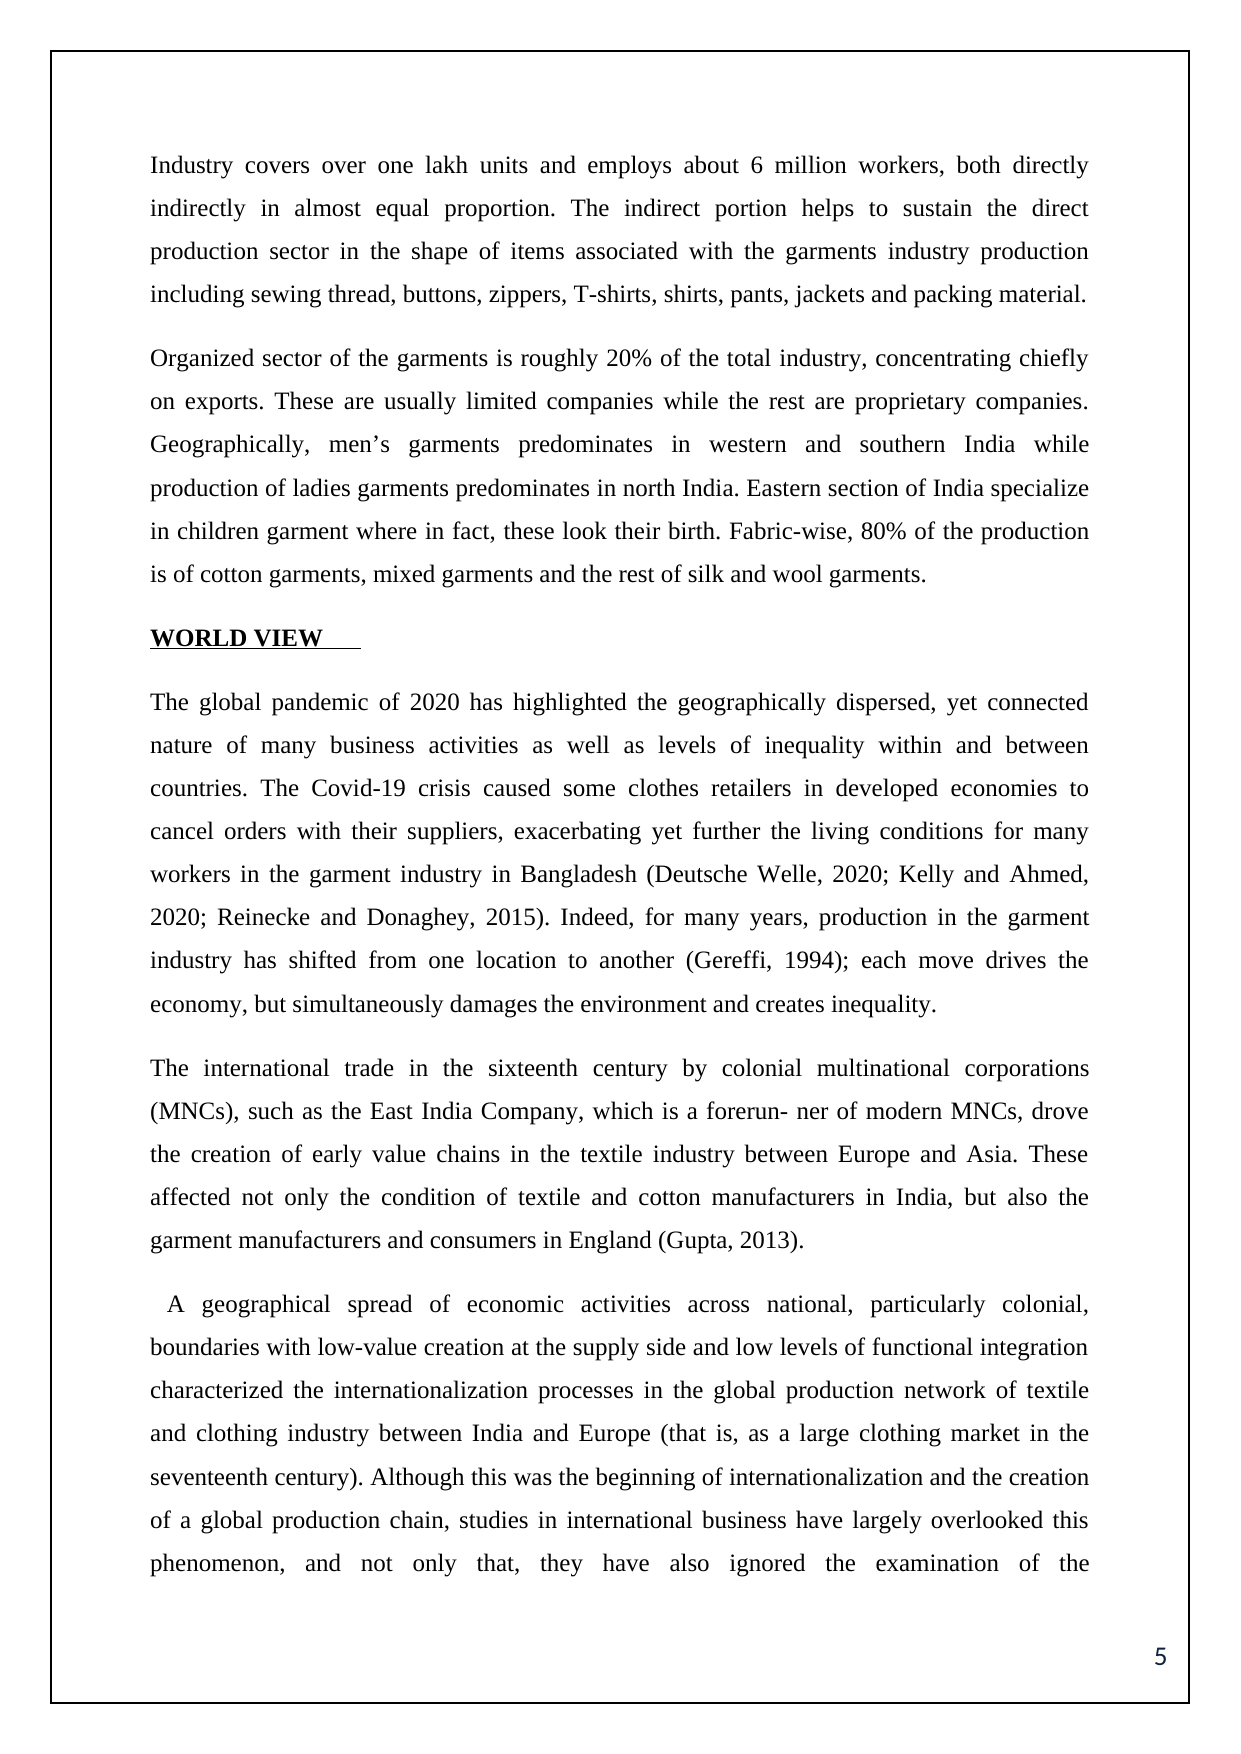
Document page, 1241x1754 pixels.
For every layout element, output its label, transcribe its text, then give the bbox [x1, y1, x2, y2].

text The international trade in the sixteenth century by colonial multinational corporations (MNCs), such as the East India Company, which is a forerun- ner of modern MNCs, drove the creation of early value chains in the textile industry between Europe and Asia. These affected not only the condition of textile and cotton manufacturers in India, but also the garment manufacturers and consumers in England (Gupta, 2013). [150, 1053, 1090, 1254]
text WORLD VIEW [150, 623, 1090, 652]
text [150, 1289, 1090, 1577]
text Industry covers over one lakh units and employs about 6 million workers, both directly indirectly in almost equal proportion. The indirect portion helps to sustain the direct production sector in the shape of items associated with the garments industry production including sewing thread, buttons, zippers, T-shirts, shirts, pants, jackets and packing material. [150, 150, 1090, 308]
text The global pandemic of 2020 has highlighted the geographically dispersed, yet connected nature of many business activities as well as levels of inequality within and between countries. The Covid-19 crisis caused some clothes retailers in developed economies to cancel orders with their suppliers, exacerbating yet further the living conditions for many workers in the garment industry in Bangladesh (Deutsche Welle, 2020; Kelly and Ahmed, 2020; Reinecke and Donaghey, 2015). Indeed, for many years, production in the garment industry has shifted from one location to another (Gereffi, 1994); each move drives the economy, but simultaneously damages the environment and creates inequality. [150, 687, 1090, 1017]
text Organized sector of the garments is roughly 20% of the total industry, concentrating chiefly on exports. These are usually limited companies while the rest are proprietary companies. Geographically, men’s garments predominates in western and southern India while production of ladies garments predominates in north India. Eastern section of India specialize in children garment where in fact, these look their birth. Fabric-wise, 80% of the production is of cotton garments, mixed garments and the rest of silk and wool garments. [150, 343, 1090, 588]
